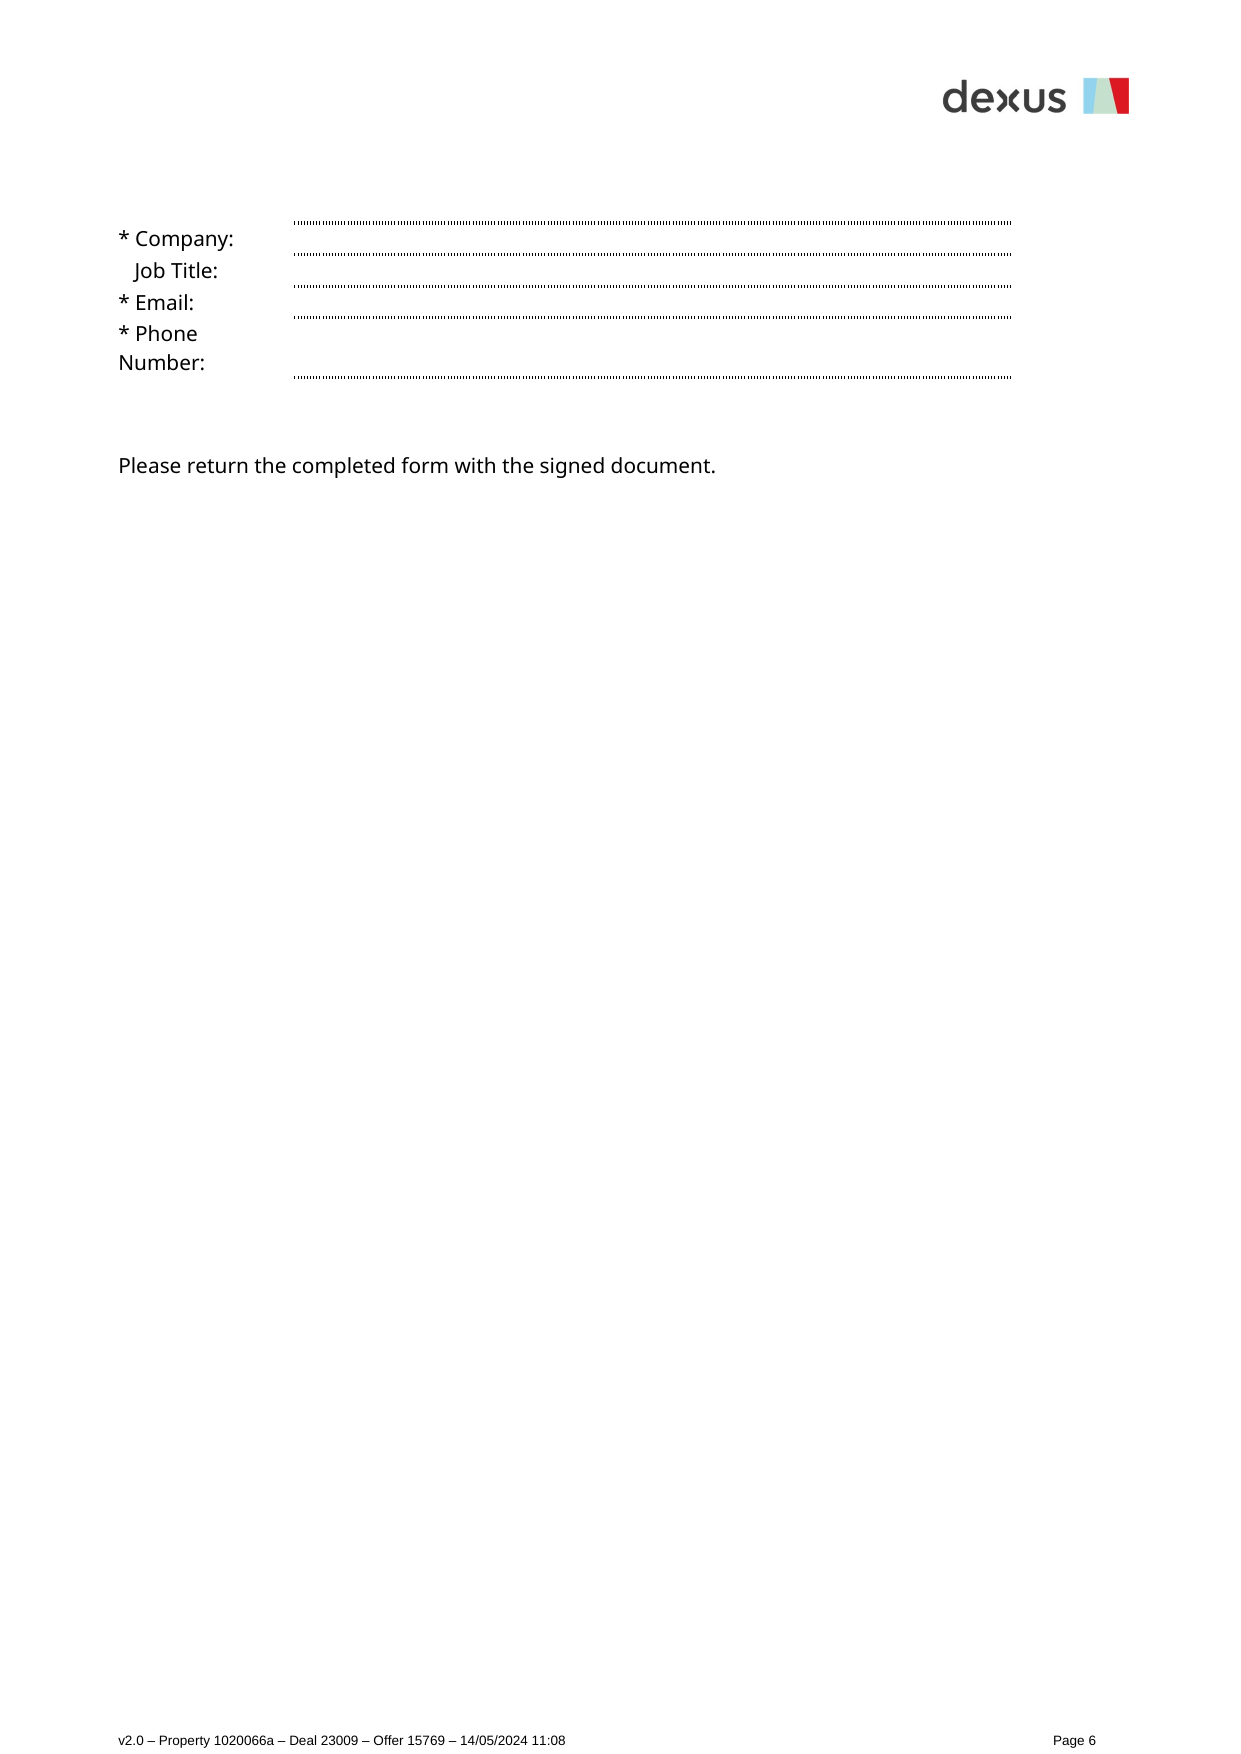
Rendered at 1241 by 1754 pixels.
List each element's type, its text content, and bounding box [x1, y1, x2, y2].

text Please return the completed form with the signed document. [118, 451, 1122, 479]
table_cell * Phone Number: [107, 316, 294, 376]
table_cell [294, 285, 1013, 316]
table_cell * Email: [107, 285, 294, 316]
table_cell Job Title: [107, 253, 294, 284]
table_cell [294, 253, 1013, 284]
table_cell [294, 316, 1013, 376]
table_cell [294, 221, 1013, 253]
table_cell * Company: [107, 221, 294, 253]
